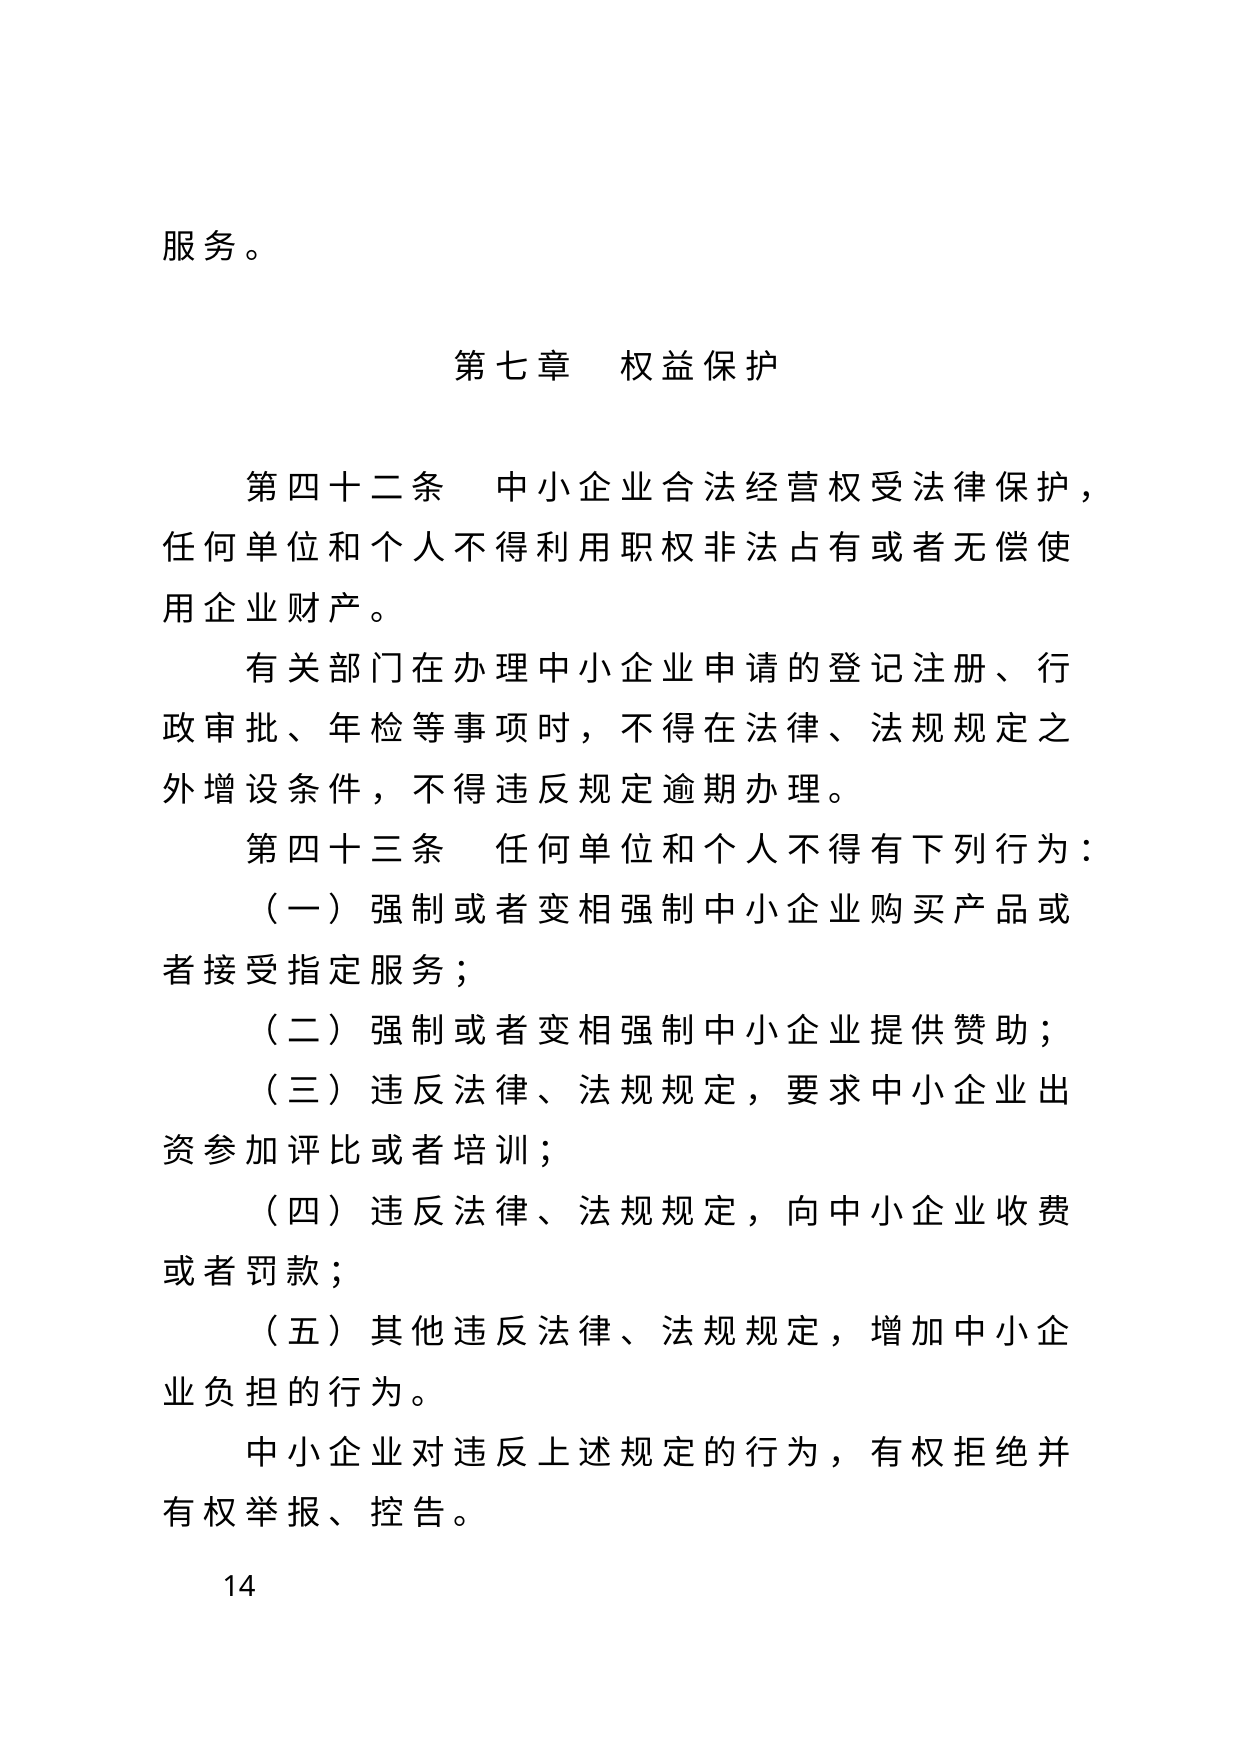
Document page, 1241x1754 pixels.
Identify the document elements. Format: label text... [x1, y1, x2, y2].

text （二）强制或者变相强制中小企业提供赞助； [162, 998, 1078, 1058]
text （五）其他违反法律、法规规定，增加中小企业负担的行为。 [162, 1299, 1078, 1420]
text 第四十三条 任何单位和个人不得有下列行为： [162, 817, 1078, 877]
text 第四十二条 中小企业合法经营权受法律保护，任何单位和个人不得利用职权非法占有或者无偿使用企业财产。 [162, 455, 1078, 636]
text 有关部门在办理中小企业申请的登记注册、行政审批、年检等事项时，不得在法律、法规规定之外增设条件，不得违反规定逾期办理。 [162, 636, 1078, 817]
text （四）违反法律、法规规定，向中小企业收费或者罚款； [162, 1178, 1078, 1299]
text （一）强制或者变相强制中小企业购买产品或者接受指定服务； [162, 877, 1078, 998]
text （三）违反法律、法规规定，要求中小企业出资参加评比或者培训； [162, 1058, 1078, 1178]
text 第七章 权益保护 [162, 334, 1078, 394]
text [162, 213, 1078, 274]
text 中小企业对违反上述规定的行为，有权拒绝并有权举报、控告。 [162, 1420, 1078, 1540]
